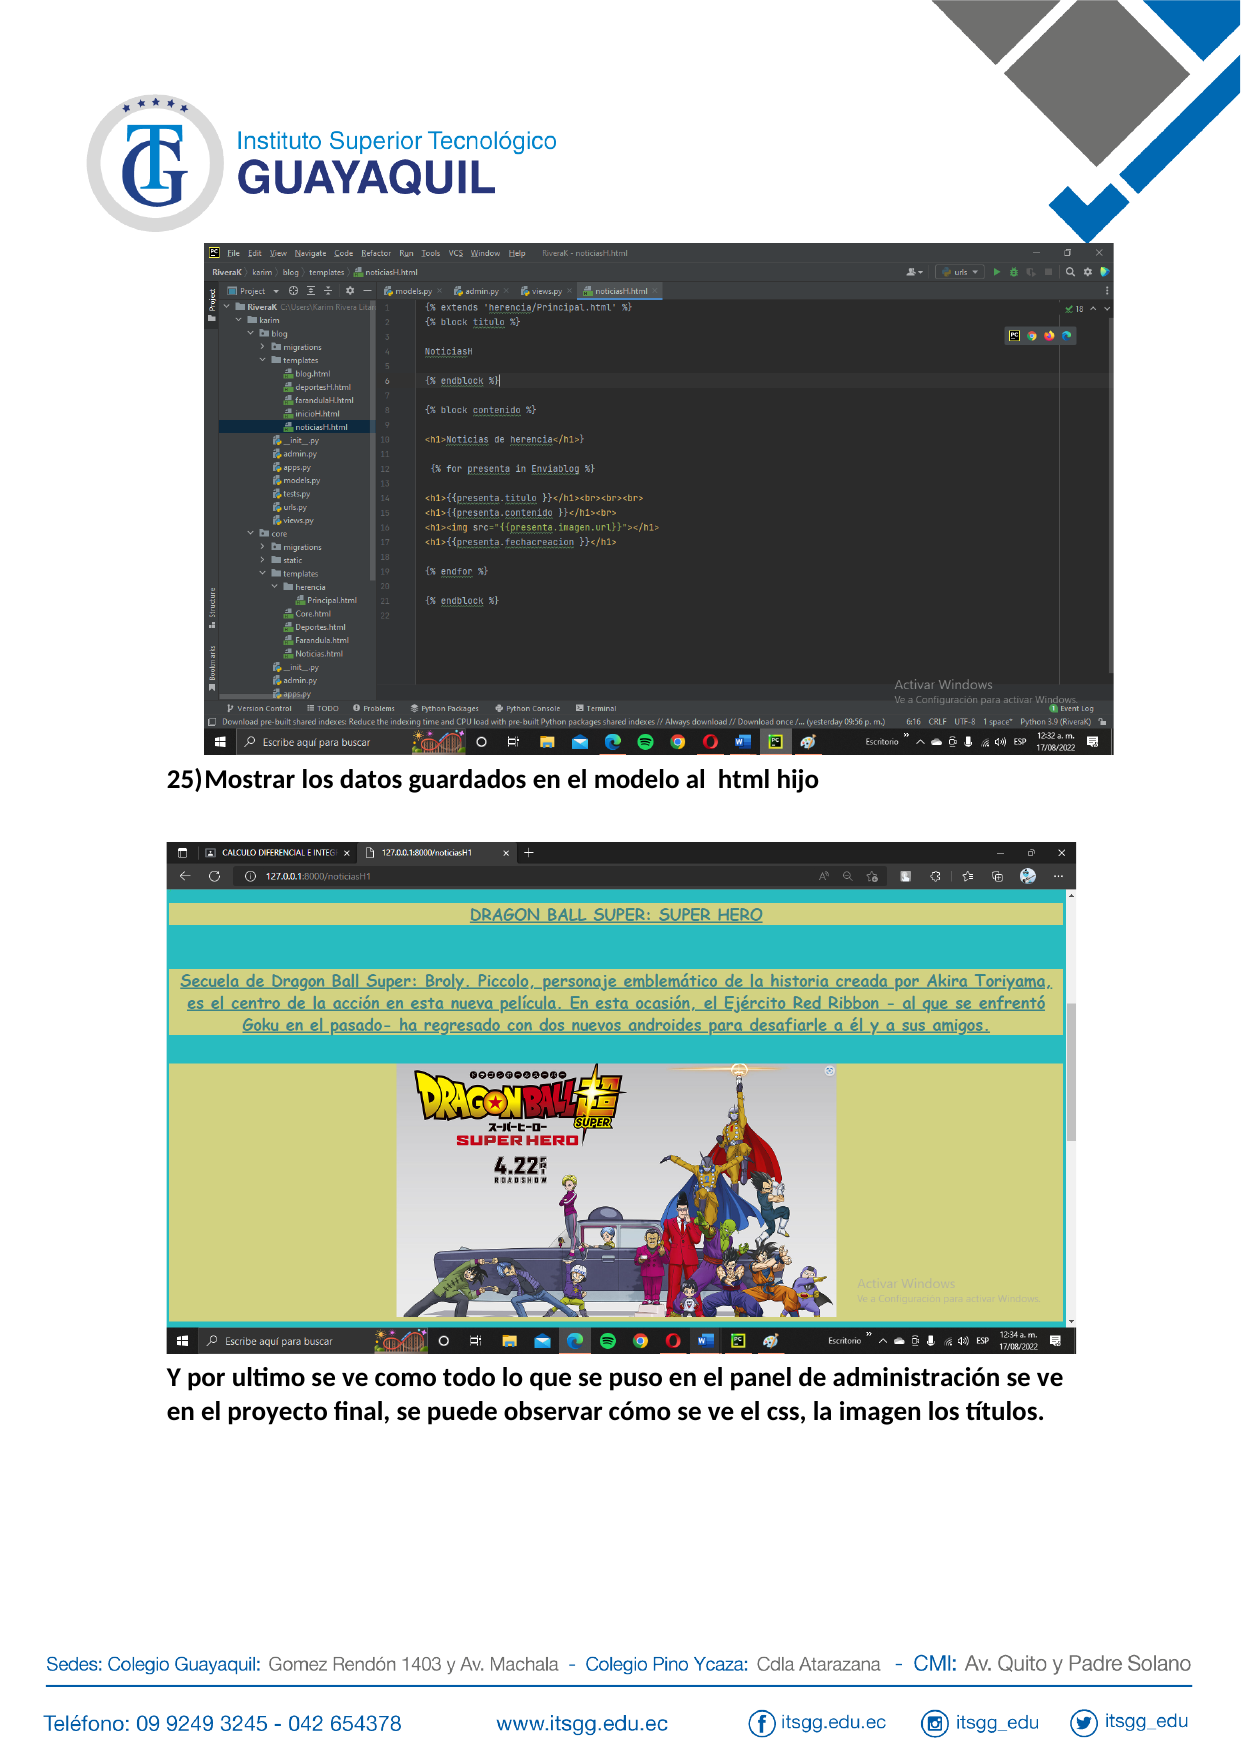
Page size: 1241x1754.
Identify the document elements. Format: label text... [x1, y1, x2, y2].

text Y por ultimo se ve como todo lo que se puso en el panel de administración se ve en el proyecto final, se puede observar cómo se ve el css, la imagen los títulos. [167, 1361, 1076, 1427]
picture [86, 0, 1241, 755]
picture [43, 1654, 1193, 1738]
list Mostrar los datos guardados en el modelo al html hijo [167, 762, 1076, 795]
picture [166, 842, 1077, 1354]
